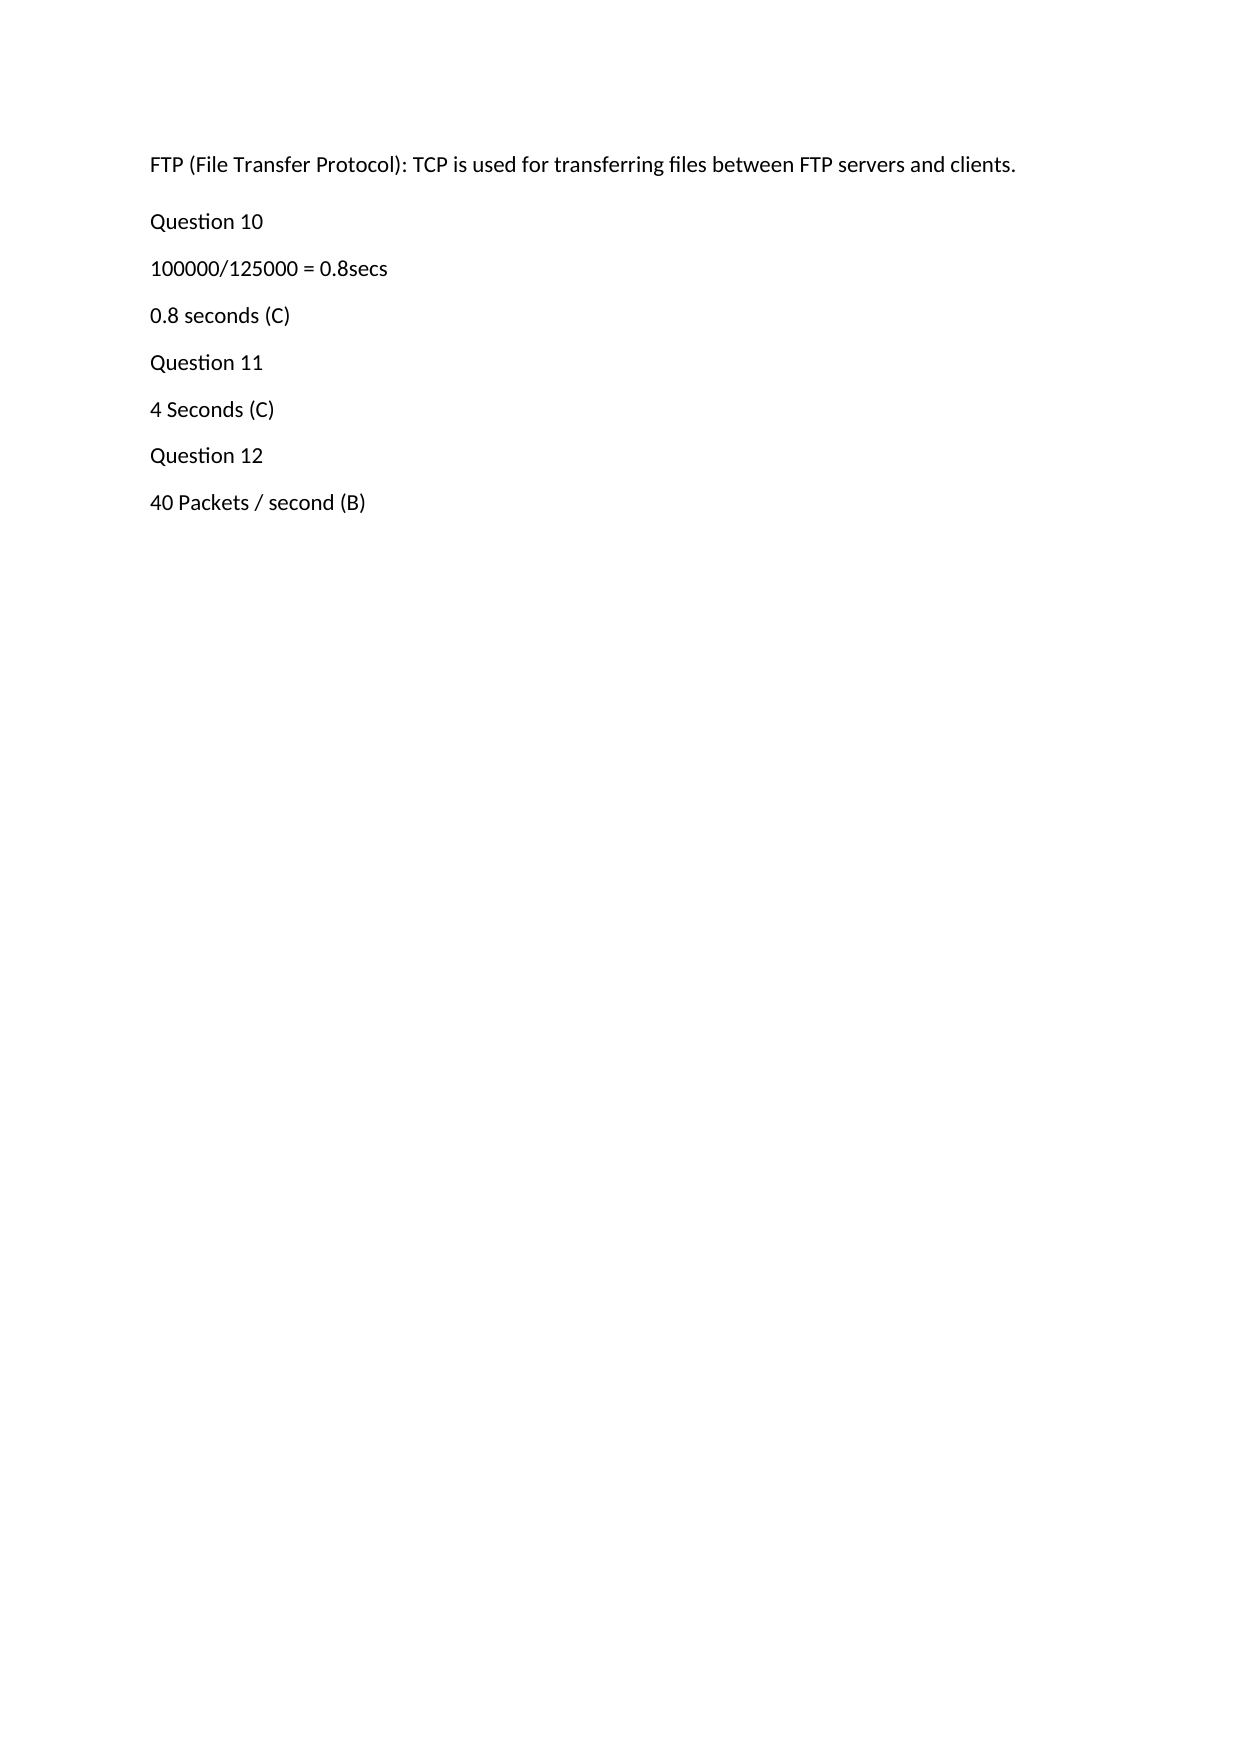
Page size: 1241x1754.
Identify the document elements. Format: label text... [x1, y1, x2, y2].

text 100000/125000 = 0.8secs [150, 254, 1090, 282]
text FTP (File Transfer Protocol): TCP is used for transferring files between FTP servers and clients. [150, 150, 1090, 178]
text 0.8 seconds (C) [150, 301, 1090, 329]
text 4 Seconds (C) [150, 395, 1090, 423]
text Question 11 [150, 348, 1090, 376]
text 40 Packets / second (B) [150, 488, 1090, 516]
text Question 10 [150, 207, 1090, 235]
text Question 12 [150, 442, 1090, 469]
